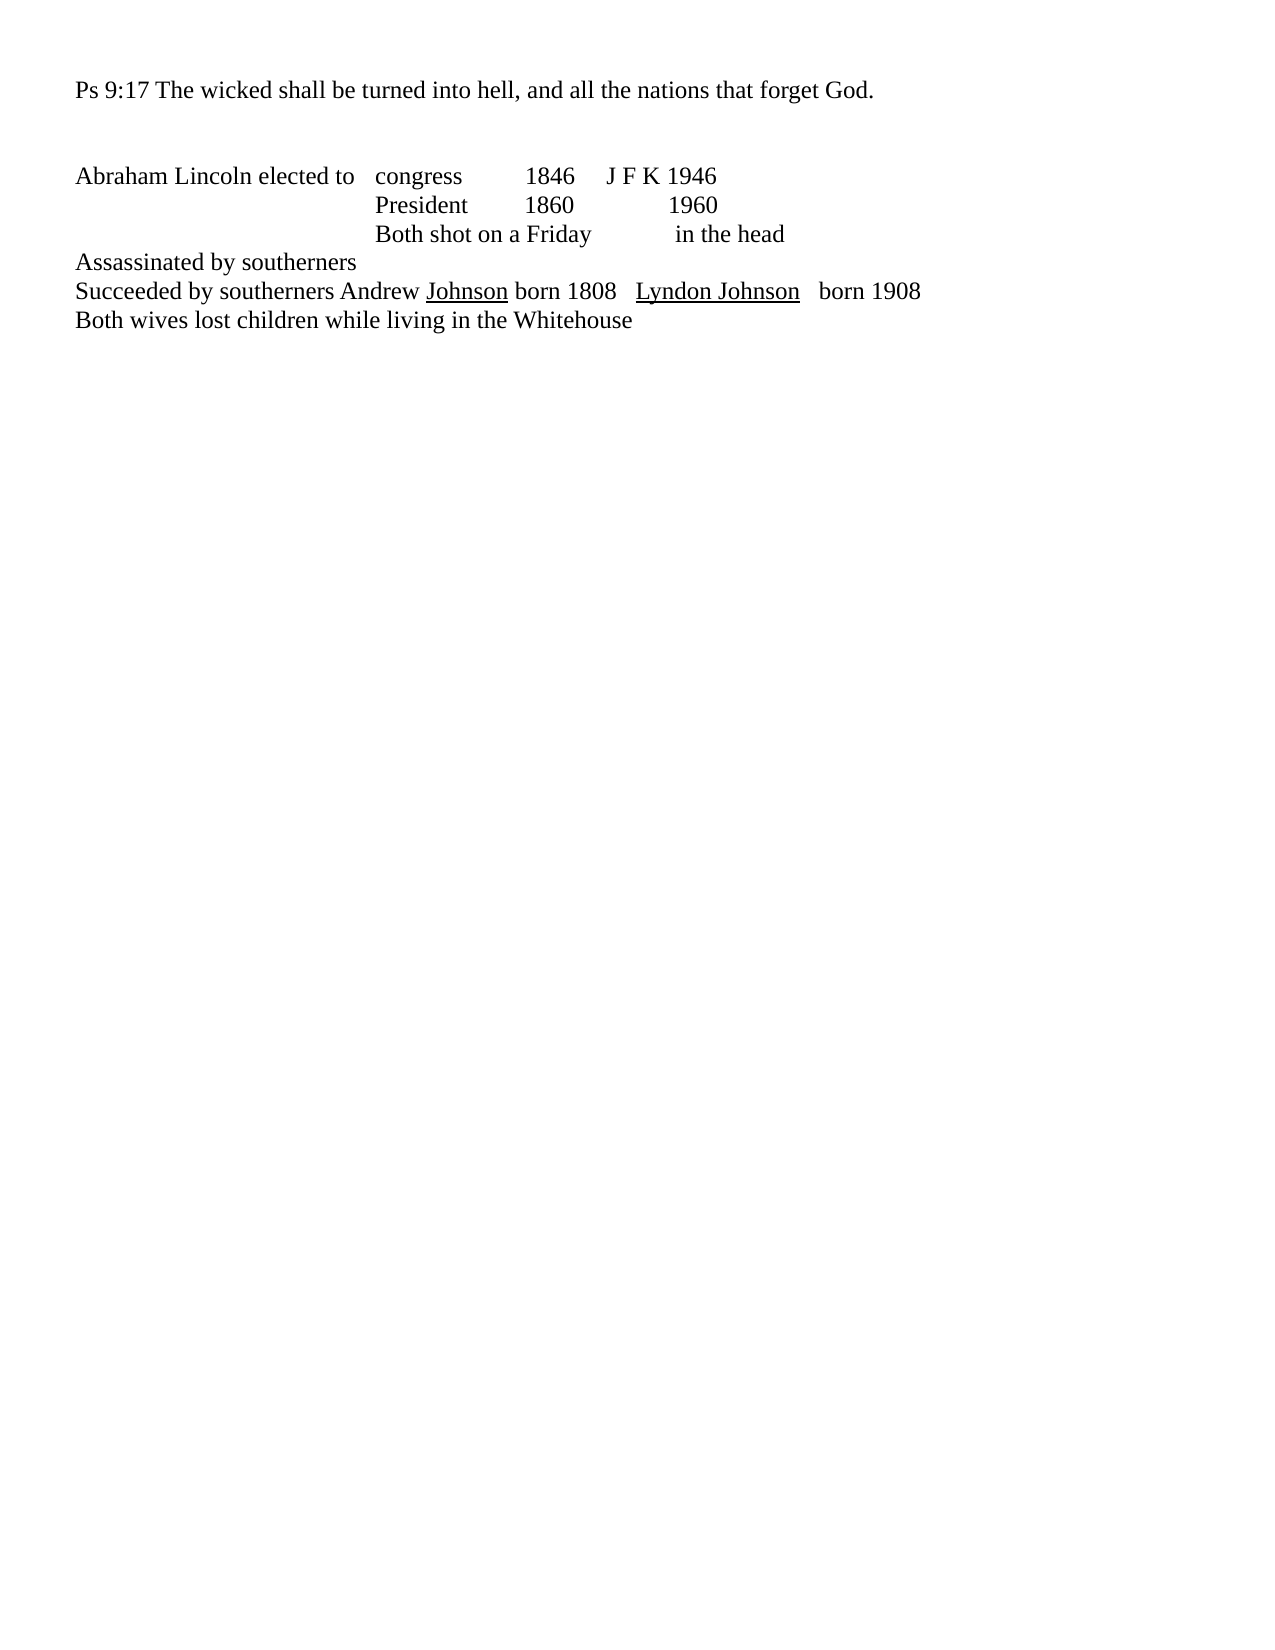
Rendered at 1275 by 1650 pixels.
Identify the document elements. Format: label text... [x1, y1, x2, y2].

text Both shot on a Friday in the head [300, 219, 1200, 247]
text Assassinated by southerners [75, 247, 1200, 276]
text Both wives lost children while living in the Whitehouse [75, 305, 1200, 334]
text Ps 9:17 The wicked shall be turned into hell, and all the nations that forget God. [75, 75, 1200, 104]
text Succeeded by southerners Andrew Johnson born 1808 Lyndon Johnson born 1908 [75, 276, 1200, 305]
text President 1860 1960 [75, 190, 1200, 219]
text Abraham Lincoln elected to congress 1846 J F K 1946 [75, 161, 1200, 190]
